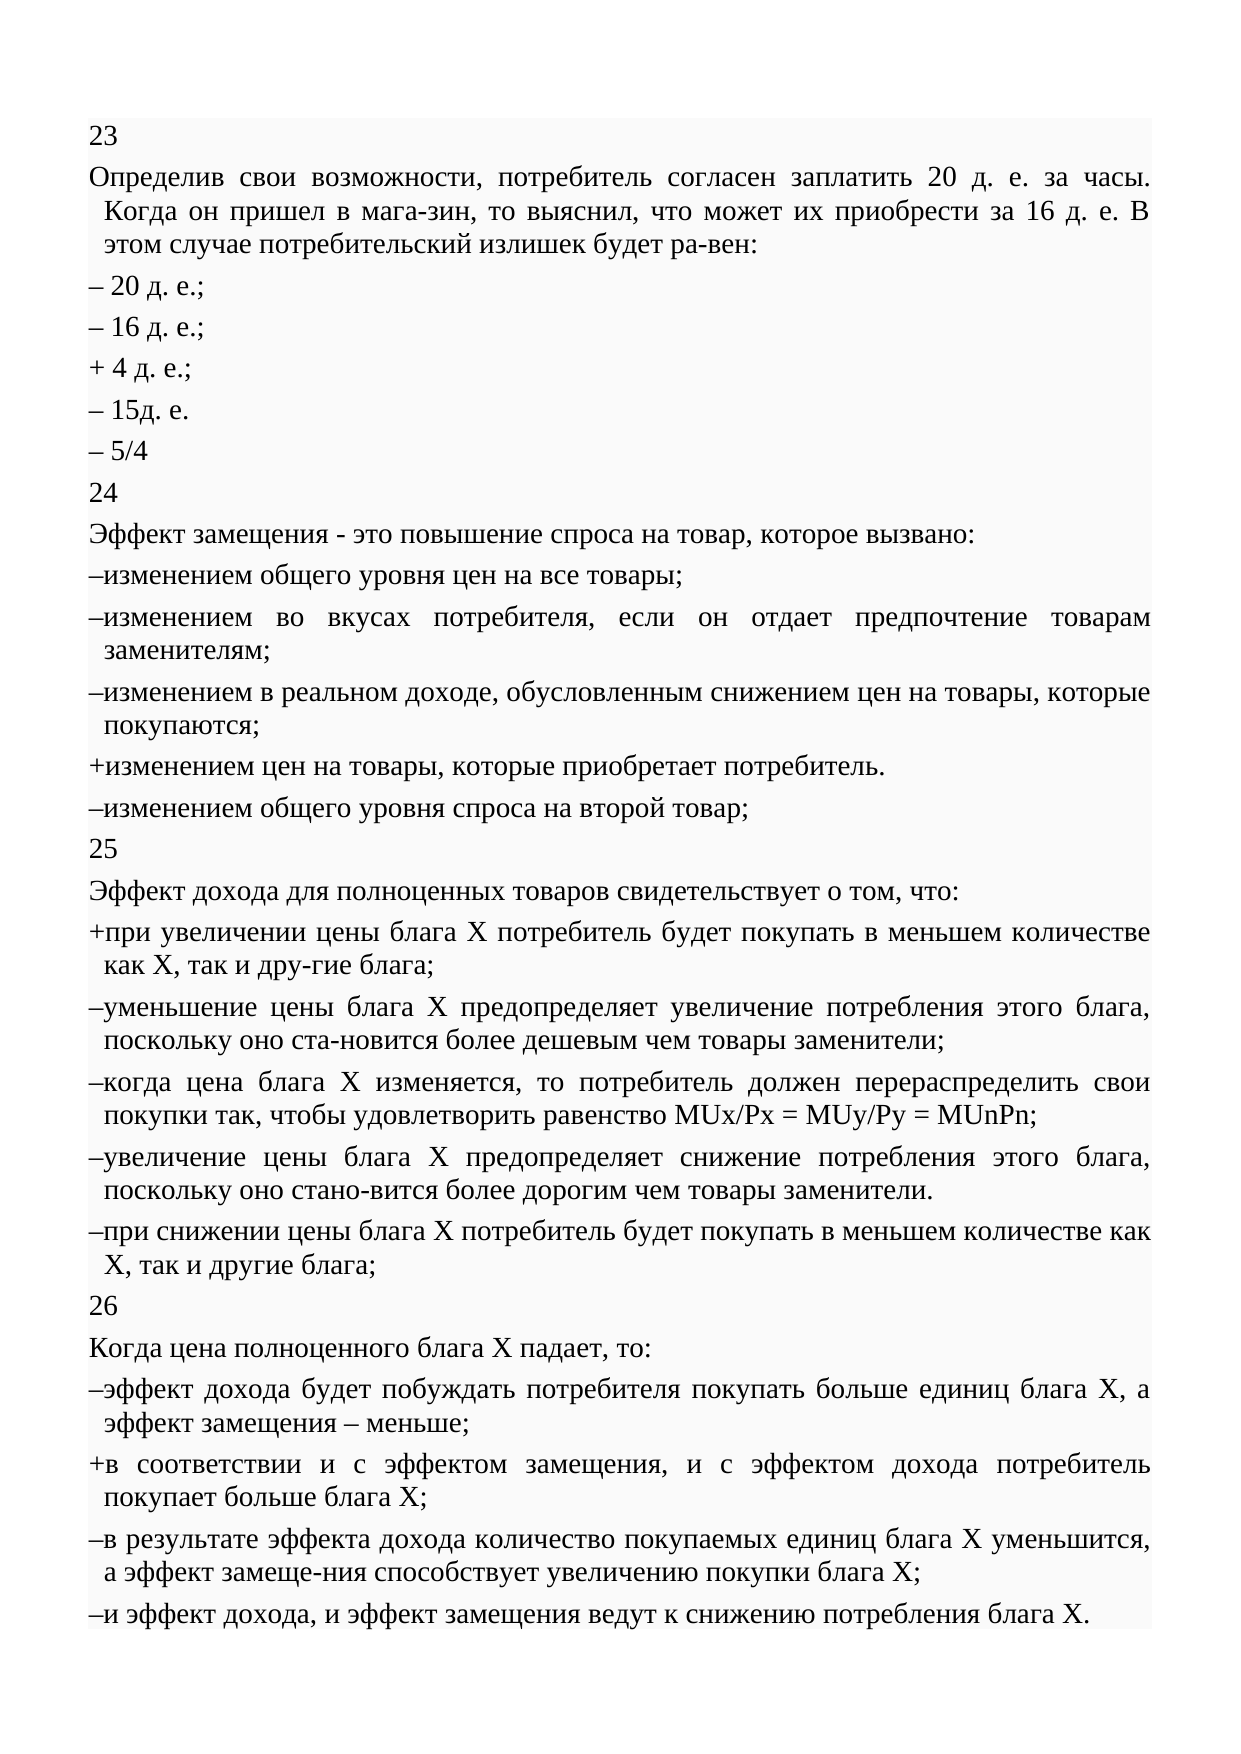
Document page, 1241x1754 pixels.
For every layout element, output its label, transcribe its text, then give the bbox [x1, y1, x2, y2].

text 26 [88, 1288, 1152, 1322]
text –изменением во вкусах потребителя, если он отдает предпочтение товарам заменителям; [88, 599, 1152, 666]
text –изменением общего уровня цен на все товары; [88, 557, 1152, 591]
text 23 [88, 118, 1152, 152]
text 24 [88, 475, 1152, 508]
text –при снижении цены блага X потребитель будет покупать в меньшем количестве как X, так и другие блага; [88, 1213, 1152, 1281]
text –и эффект дохода, и эффект замещения ведут к снижению потребления блага X. [88, 1596, 1152, 1629]
text –изменением в реальном доходе, обусловленным снижением цен на товары, которые покупаются; [88, 674, 1152, 741]
text Эффект дохода для полноценных товаров свидетельствует о том, что: [88, 873, 1152, 906]
text – 16 д. е.; [88, 309, 1152, 343]
text – 20 д. е.; [88, 268, 1152, 301]
text – 15д. е. [88, 392, 1152, 426]
text +в соответствии и с эффектом замещения, и с эффектом дохода потребитель покупает больше блага X; [88, 1446, 1152, 1513]
text –увеличение цены блага X предопределяет снижение потребления этого блага, поскольку оно стано-вится более дорогим чем товары заменители. [88, 1139, 1152, 1206]
text +изменением цен на товары, которые приобретает потребитель. [88, 748, 1152, 782]
text –в результате эффекта дохода количество покупаемых единиц блага X уменьшится, а эффект замеще-ния способствует увеличению покупки блага X; [88, 1521, 1152, 1588]
text Определив свои возможности, потребитель согласен заплатить 20 д. е. за часы. Когда он пришел в мага-зин, то выяснил, что может их приобрести за 16 д. е. В этом случае потребительский излишек будет ра-вен: [88, 159, 1152, 260]
text Эффект замещения - это повышение спроса на товар, которое вызвано: [88, 516, 1152, 549]
text – 5/4 [88, 433, 1152, 467]
text +при увеличении цены блага X потребитель будет покупать в меньшем количестве как X, так и дру-гие блага; [88, 914, 1152, 981]
text + 4 д. е.; [88, 351, 1152, 384]
text –изменением общего уровня спроса на второй товар; [88, 790, 1152, 823]
text Когда цена полноценного блага X падает, то: [88, 1330, 1152, 1363]
text –эффект дохода будет побуждать потребителя покупать больше единиц блага X, а эффект замещения – меньше; [88, 1371, 1152, 1438]
text –уменьшение цены блага X предопределяет увеличение потребления этого блага, поскольку оно ста-новится более дешевым чем товары заменители; [88, 989, 1152, 1056]
text –когда цена блага X изменяется, то потребитель должен перераспределить свои покупки так, чтобы удовлетворить равенство МUх/Рх = МUу/Ру = MUnPn; [88, 1064, 1152, 1131]
text 25 [88, 831, 1152, 865]
